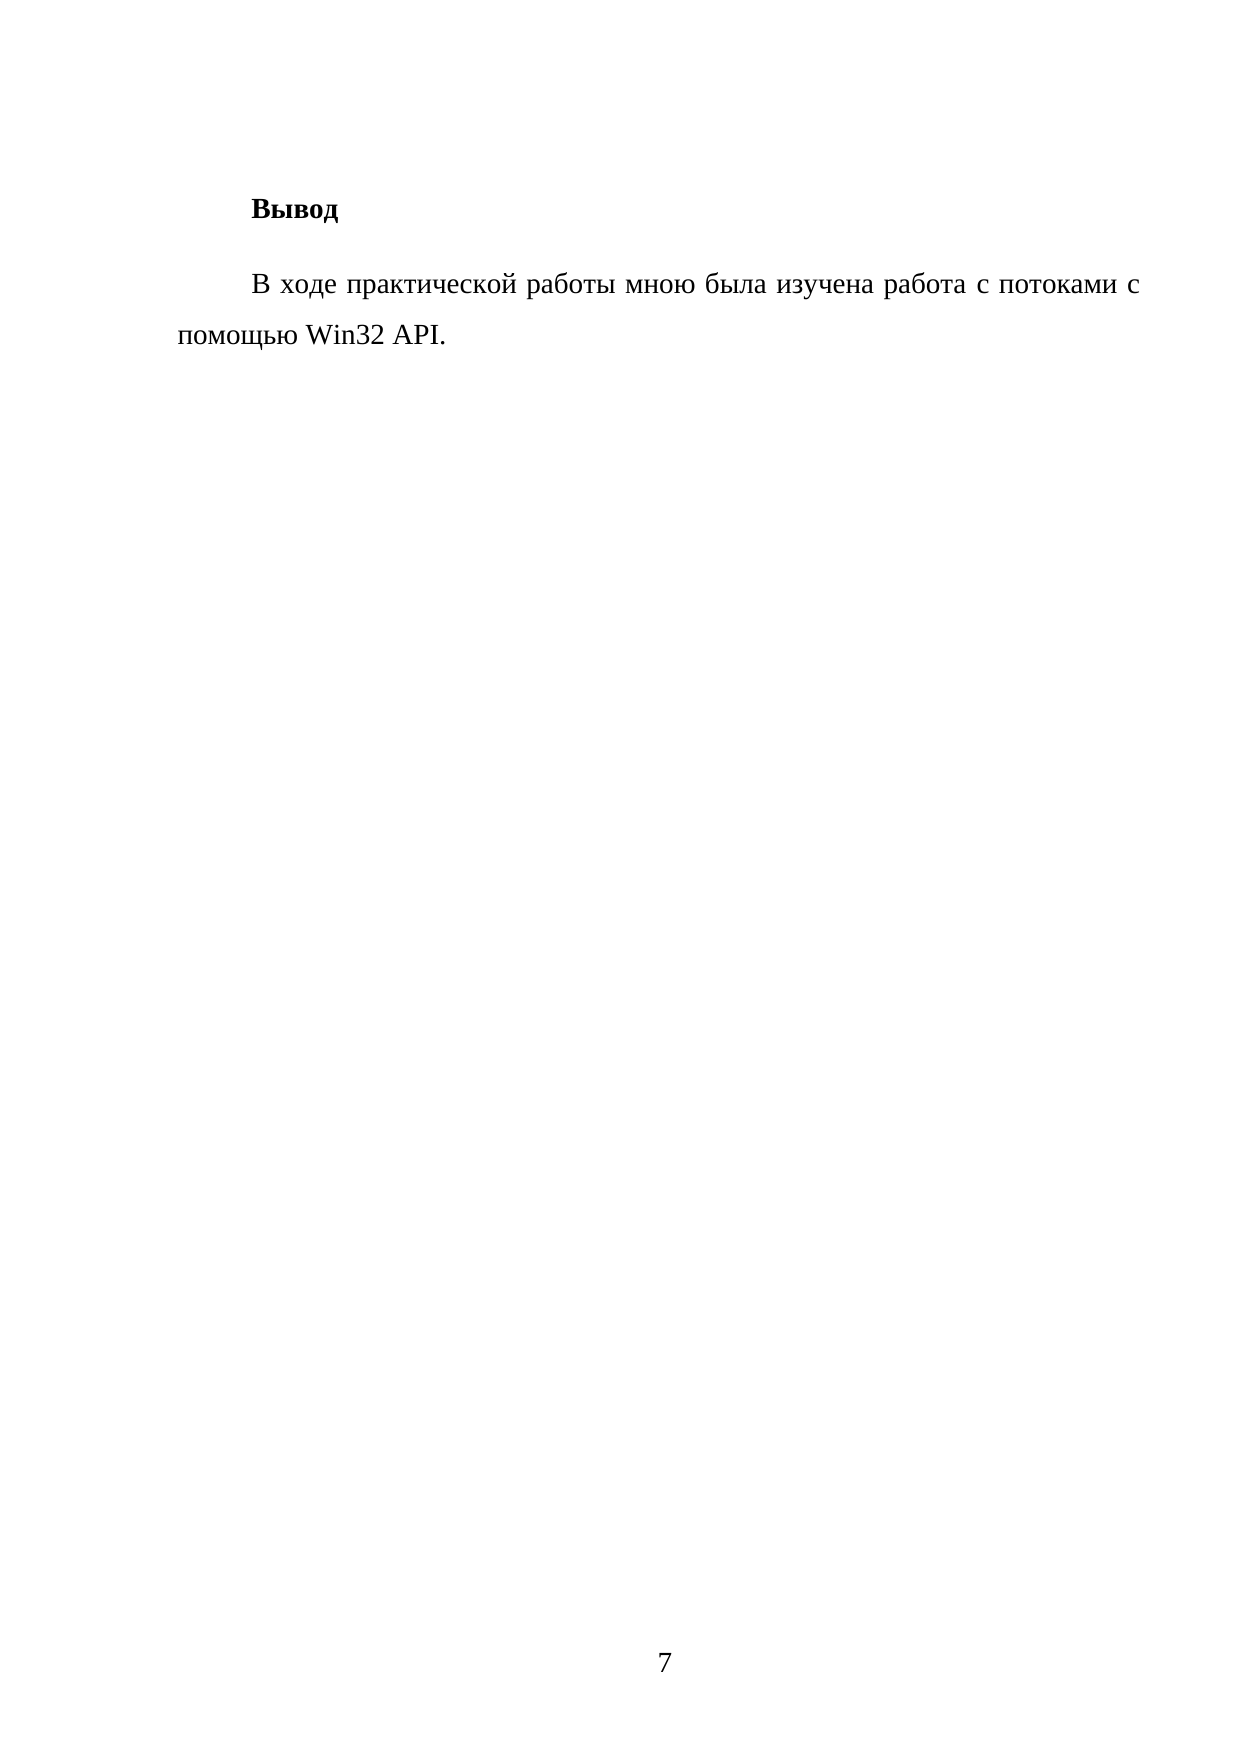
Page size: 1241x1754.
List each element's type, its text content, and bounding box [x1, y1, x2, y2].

text Вывод [177, 191, 1152, 225]
text В ходе практической работы мною была изучена работа с потоками с помощью Win32 API. [177, 267, 1140, 350]
